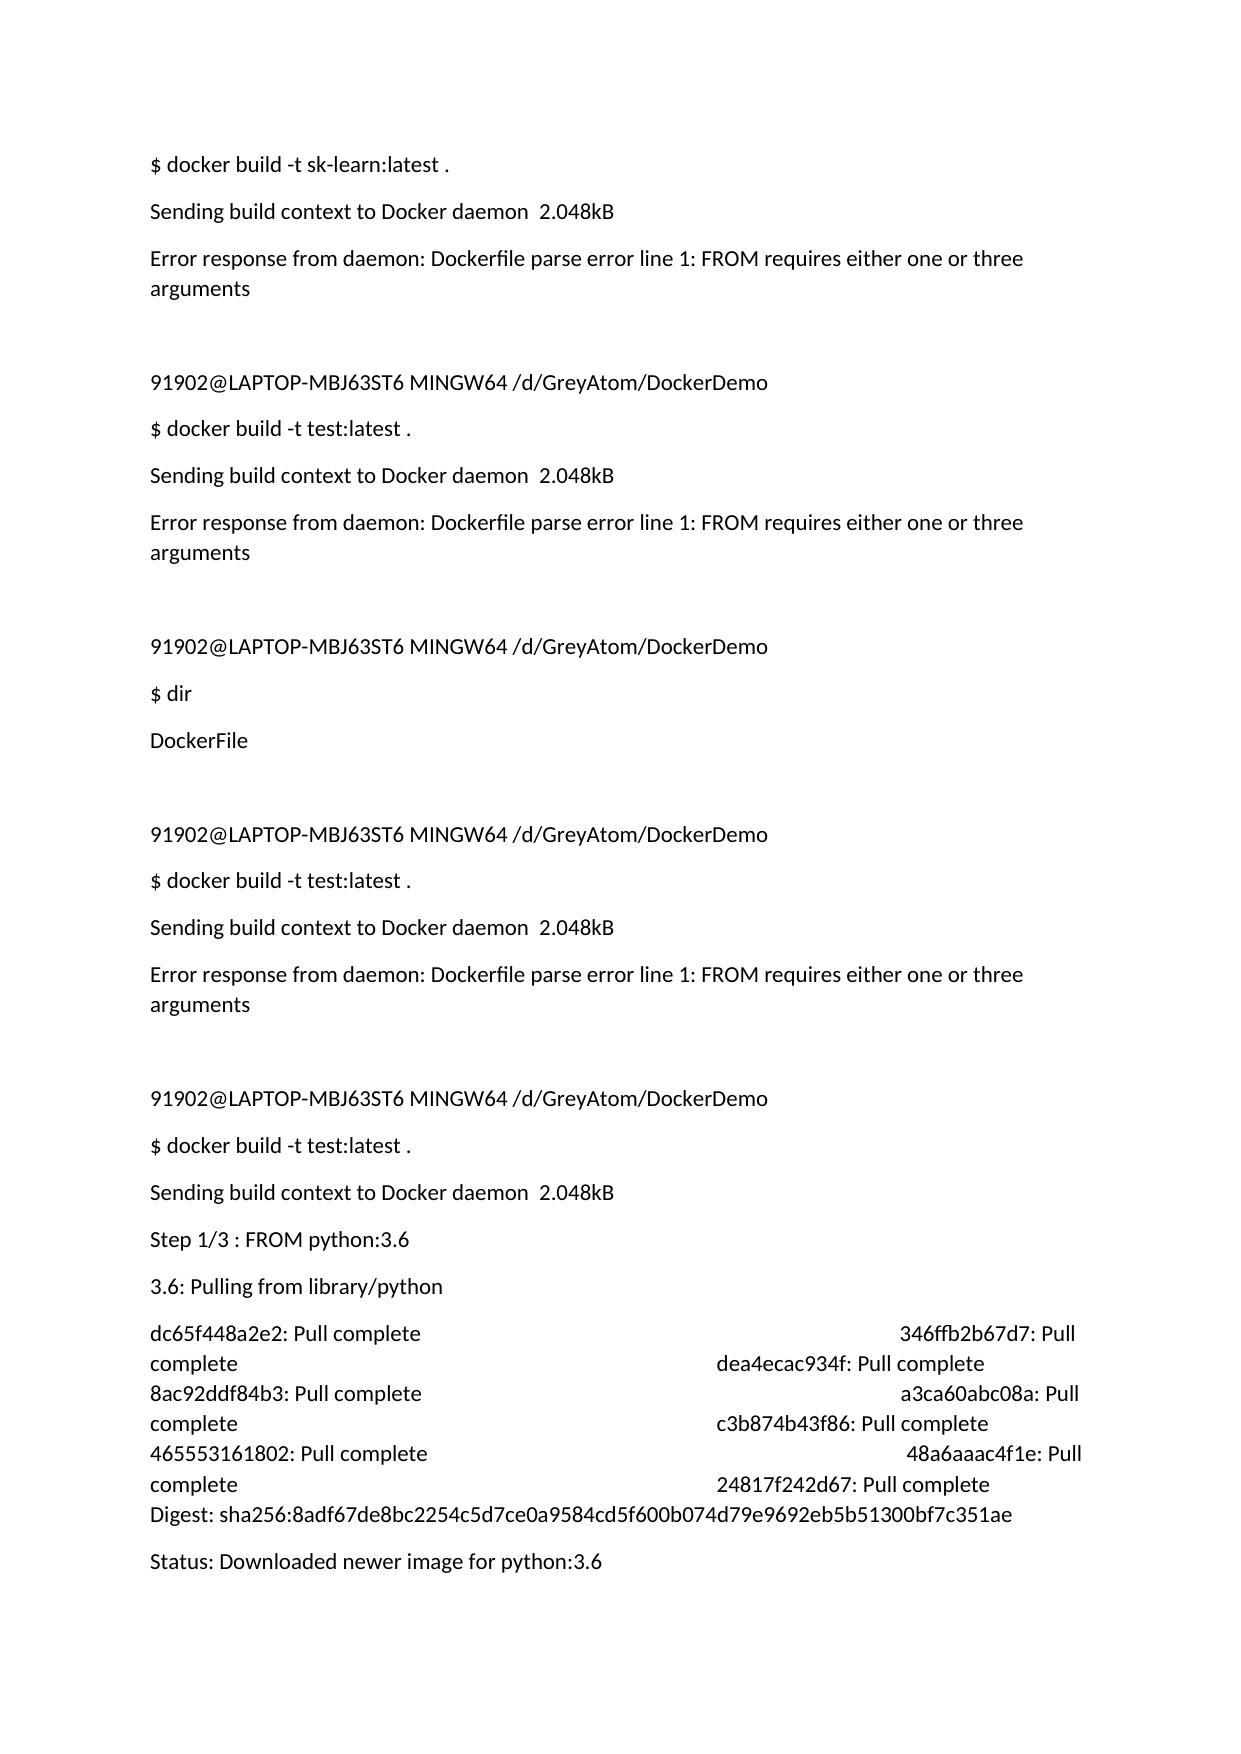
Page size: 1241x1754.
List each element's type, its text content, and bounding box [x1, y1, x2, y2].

text Sending build context to Docker daemon 2.048kB [150, 197, 1090, 225]
text $ docker build -t test:latest . [150, 867, 1090, 895]
text $ docker build -t sk-learn:latest . [150, 150, 1090, 178]
text Sending build context to Docker daemon 2.048kB [150, 461, 1090, 489]
text 91902@LAPTOP-MBJ63ST6 MINGW64 /d/GreyAtom/DockerDemo [150, 632, 1090, 660]
text Error response from daemon: Dockerfile parse error line 1: FROM requires either one or three arguments [150, 508, 1090, 567]
text Sending build context to Docker daemon 2.048kB [150, 1178, 1090, 1206]
text $ docker build -t test:latest . [150, 414, 1090, 443]
text $ docker build -t test:latest . [150, 1131, 1090, 1159]
text Error response from daemon: Dockerfile parse error line 1: FROM requires either one or three arguments [150, 960, 1090, 1019]
text Sending build context to Docker daemon 2.048kB [150, 913, 1090, 942]
text Status: Downloaded newer image for python:3.6 [150, 1547, 1090, 1575]
text DockerFile [150, 726, 1090, 754]
text $ dir [150, 679, 1090, 707]
text 91902@LAPTOP-MBJ63ST6 MINGW64 /d/GreyAtom/DockerDemo [150, 368, 1090, 396]
text 91902@LAPTOP-MBJ63ST6 MINGW64 /d/GreyAtom/DockerDemo [150, 820, 1090, 848]
text Step 1/3 : FROM python:3.6 [150, 1225, 1090, 1253]
text 91902@LAPTOP-MBJ63ST6 MINGW64 /d/GreyAtom/DockerDemo [150, 1084, 1090, 1112]
text dc65f448a2e2: Pull complete 346ffb2b67d7: Pull complete dea4ecac934f: Pull complete 8ac92ddf84b3: Pull complete a3ca60abc08a: Pull complete c3b874b43f86: Pull complete 465553161802: Pull complete 48a6aaac4f1e: Pull complete 24817f242d67: Pull complete Digest: sha256:8adf67de8bc2254c5d7ce0a9584cd5f600b074d79e9692eb5b51300bf7c351ae [150, 1319, 1090, 1528]
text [150, 244, 1090, 302]
text 3.6: Pulling from library/python [150, 1272, 1090, 1300]
